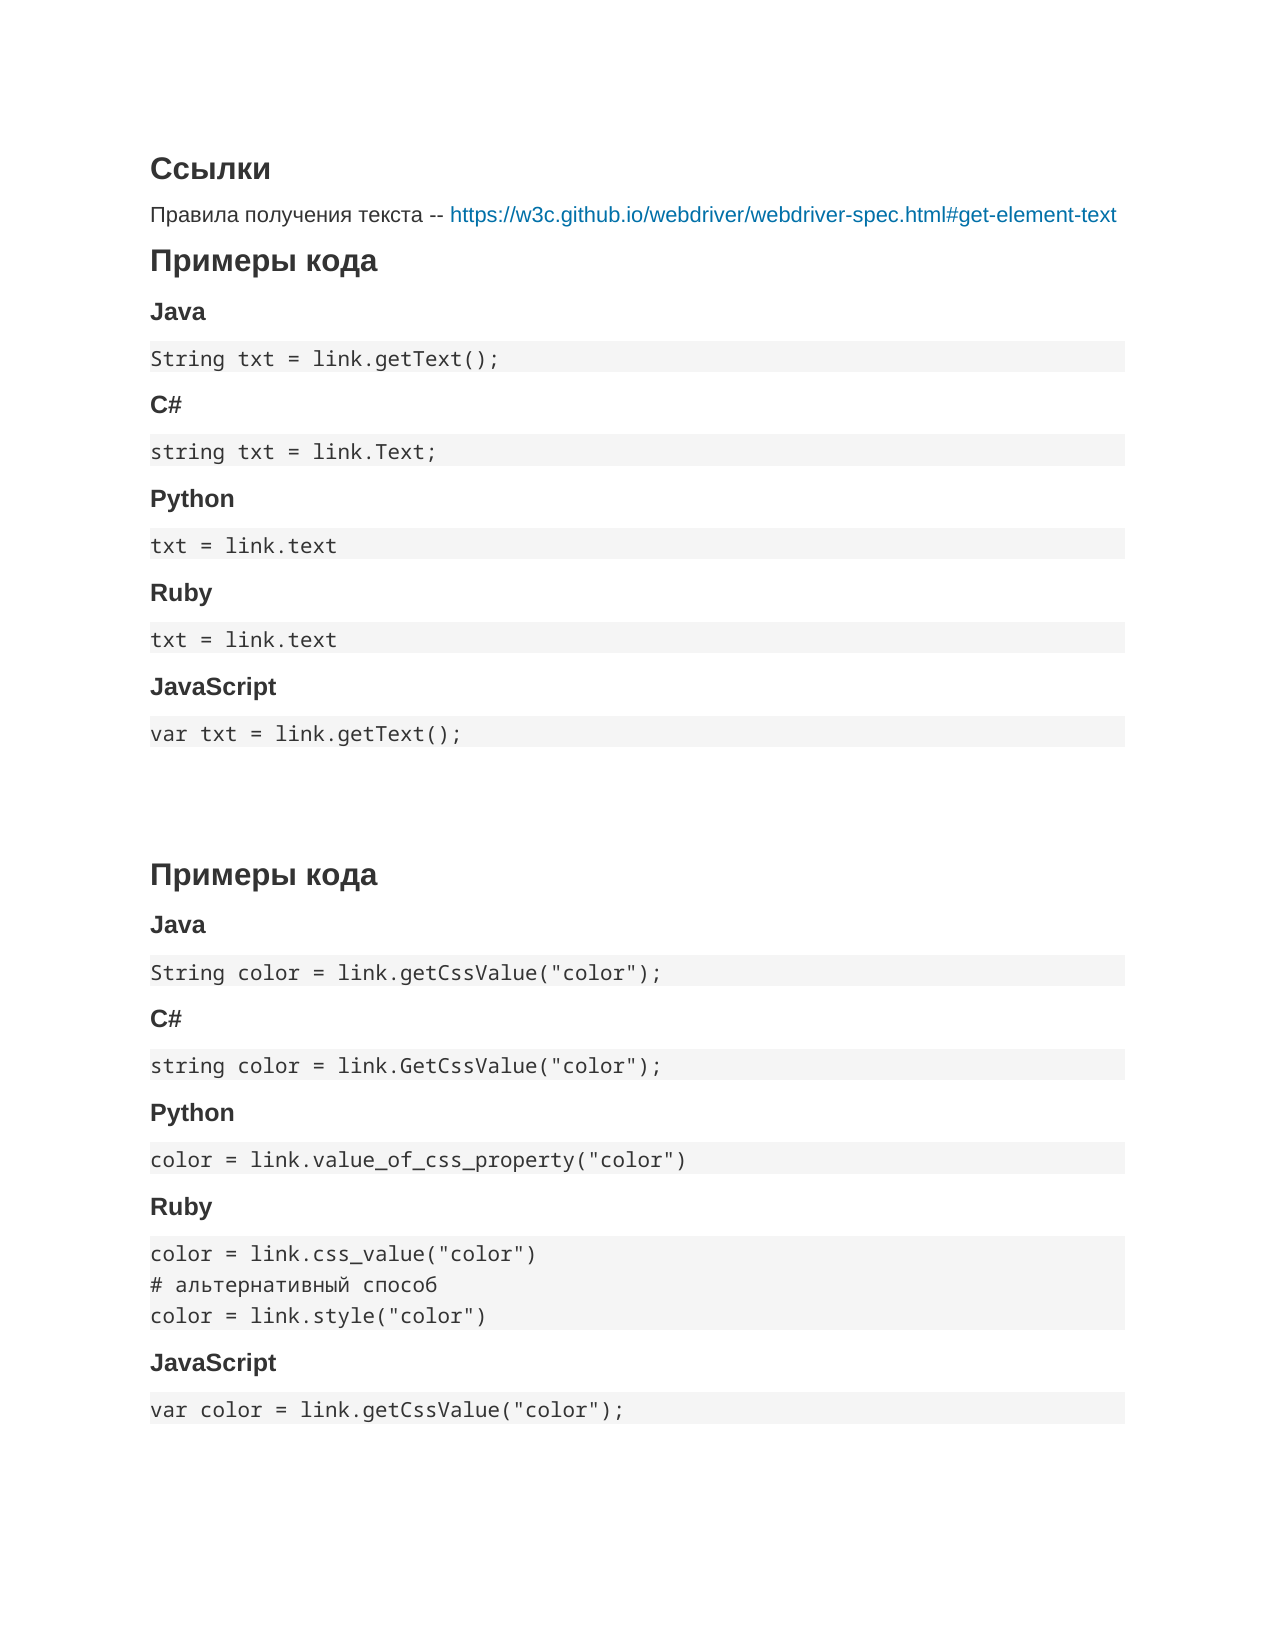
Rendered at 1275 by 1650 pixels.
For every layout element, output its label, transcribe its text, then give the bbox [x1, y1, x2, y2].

text String color = link.getCssValue("color"); [150, 955, 1125, 986]
subtitle Python [150, 481, 1125, 513]
text String txt = link.getText(); [150, 341, 1125, 372]
subtitle Ruby [150, 1189, 1125, 1221]
text color = link.value_of_css_property("color") [150, 1142, 1125, 1174]
subtitle Ссылки [150, 150, 1125, 186]
text var color = link.getCssValue("color"); [150, 1392, 1125, 1424]
subtitle C# [150, 388, 1125, 419]
text Правила получения текста -- https://w3c.github.io/webdriver/webdriver-spec.html#get-element-text [150, 202, 1125, 227]
subtitle Ruby [150, 575, 1125, 606]
subtitle JavaScript [150, 1346, 1125, 1377]
text txt = link.text [150, 622, 1125, 653]
subtitle Примеры кода [150, 856, 1125, 892]
subtitle C# [150, 1002, 1125, 1033]
text string txt = link.Text; [150, 434, 1125, 466]
subtitle Java [150, 294, 1125, 325]
text txt = link.text [150, 528, 1125, 559]
text color = link.css_value("color") # альтернативный способ color = link.style("color") [150, 1236, 1125, 1330]
subtitle Java [150, 908, 1125, 939]
subtitle JavaScript [150, 669, 1125, 700]
text string color = link.GetCssValue("color"); [150, 1049, 1125, 1080]
subtitle Примеры кода [150, 242, 1125, 278]
text var txt = link.getText(); [150, 716, 1125, 747]
subtitle Python [150, 1096, 1125, 1127]
